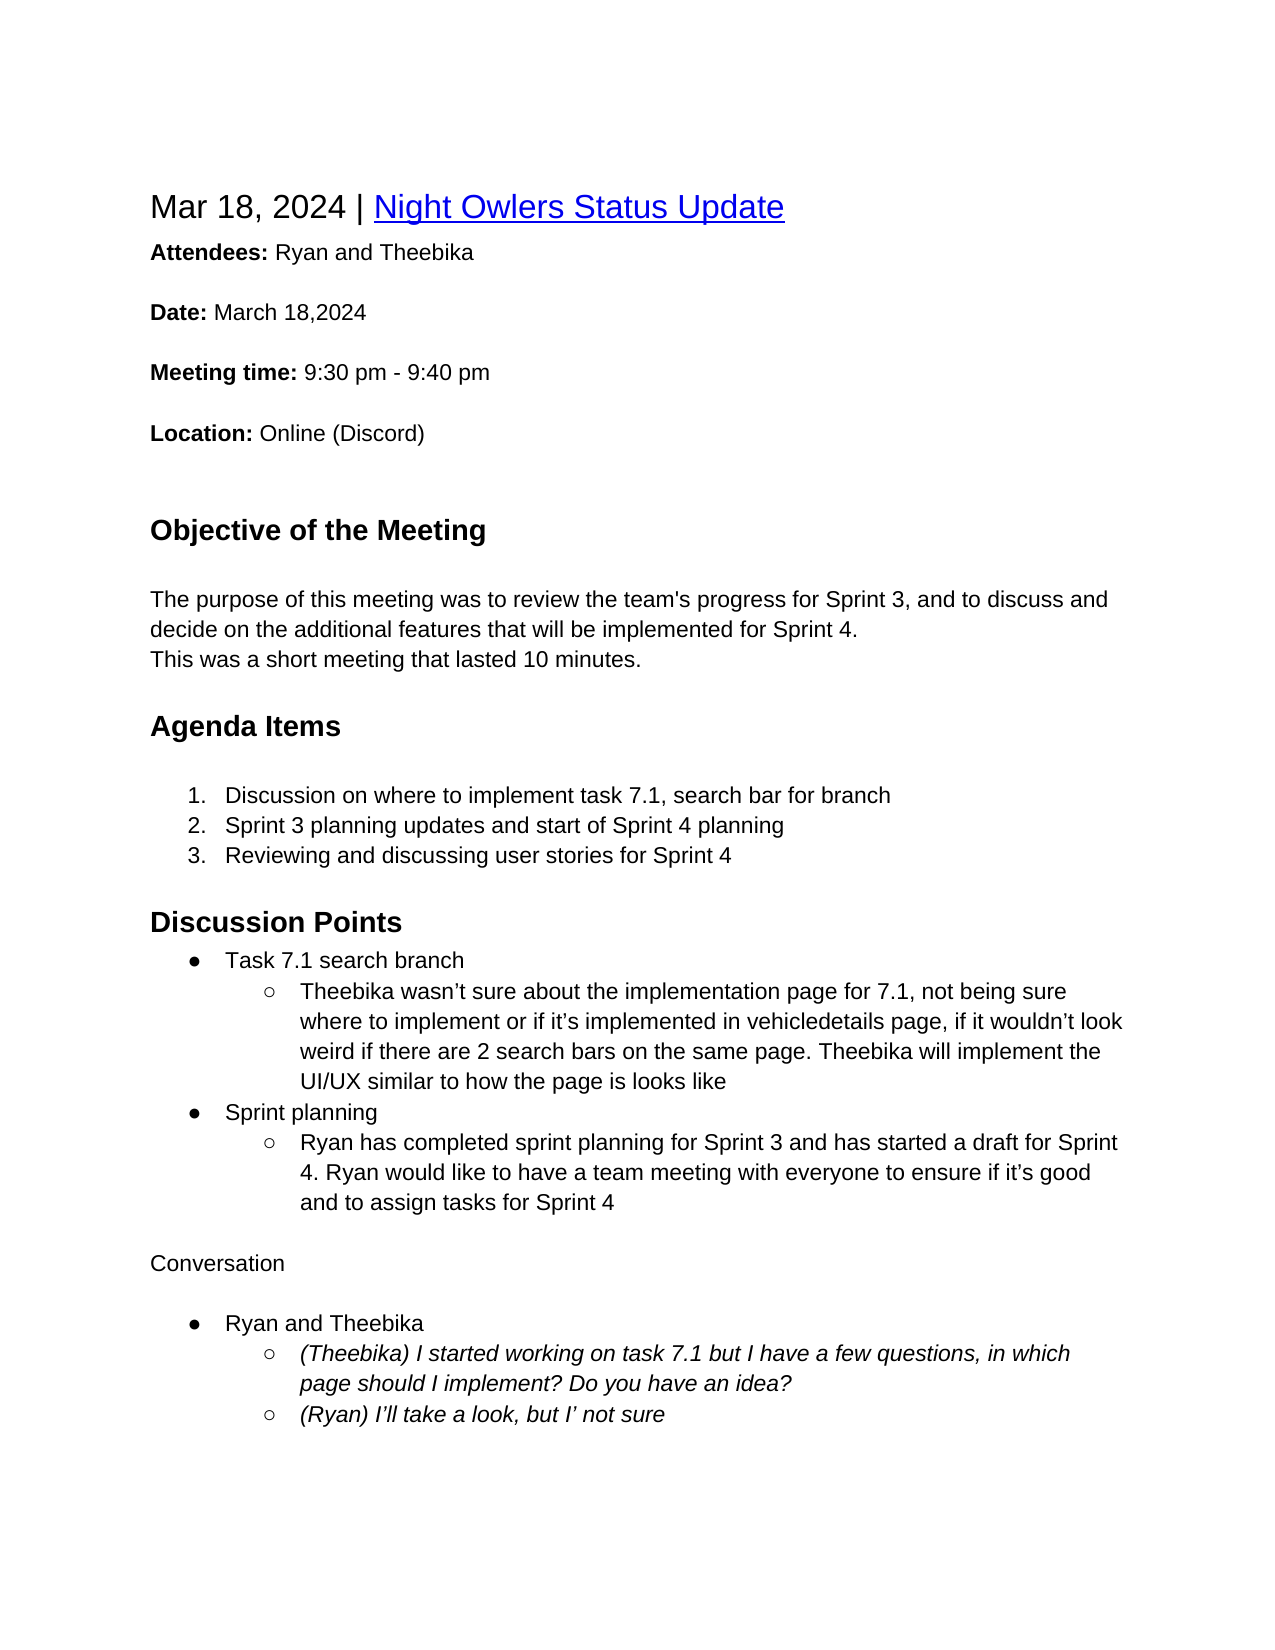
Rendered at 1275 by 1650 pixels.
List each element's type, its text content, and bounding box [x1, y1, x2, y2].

subtitle Discussion Points [150, 906, 1125, 939]
list Sprint 3 planning updates and start of Sprint 4 planning [187, 812, 1125, 838]
text Location: Online (Discord) [150, 420, 1125, 446]
text Attendees: Ryan and Theebika [150, 238, 1125, 265]
list (Ryan) I’ll take a look, but I’ not sure [262, 1401, 1125, 1427]
list Ryan has completed sprint planning for Sprint 3 and has started a draft for Sprint 4. Ryan would like to have a team meeting with everyone to ensure if it’s good and to assign tasks for Sprint 4 [262, 1129, 1125, 1215]
list Task 7.1 search branch [187, 947, 1125, 974]
list Sprint planning [187, 1098, 1125, 1125]
text Date: March 18,2024 [150, 299, 1125, 325]
list (Theebika) I started working on task 7.1 but I have a few questions, in which page should I implement? Do you have an idea? [262, 1340, 1125, 1397]
text This was a short meeting that lasted 10 minutes. [150, 646, 1125, 672]
subtitle Mar 18, 2024 | Night Owlers Status Update [150, 187, 1125, 226]
subtitle Agenda Items [150, 709, 1125, 743]
list Ryan and Theebika [187, 1310, 1125, 1336]
text Meeting time: 9:30 pm - 9:40 pm [150, 359, 1125, 386]
list Theebika wasn’t sure about the implementation page for 7.1, not being sure where to implement or if it’s implemented in vehicledetails page, if it wouldn’t look weird if there are 2 search bars on the same page. Theebika will implement the UI/UX similar to how the page is looks like [262, 978, 1125, 1094]
text The purpose of this meeting was to review the team's progress for Sprint 3, and to discuss and decide on the additional features that will be implemented for Sprint 4. [150, 586, 1125, 642]
text Conversation [150, 1249, 1125, 1276]
list Reviewing and discussing user stories for Sprint 4 [187, 842, 1125, 868]
list Discussion on where to implement task 7.1, search bar for branch [187, 782, 1125, 808]
subtitle Objective of the Meeting [150, 513, 1125, 547]
